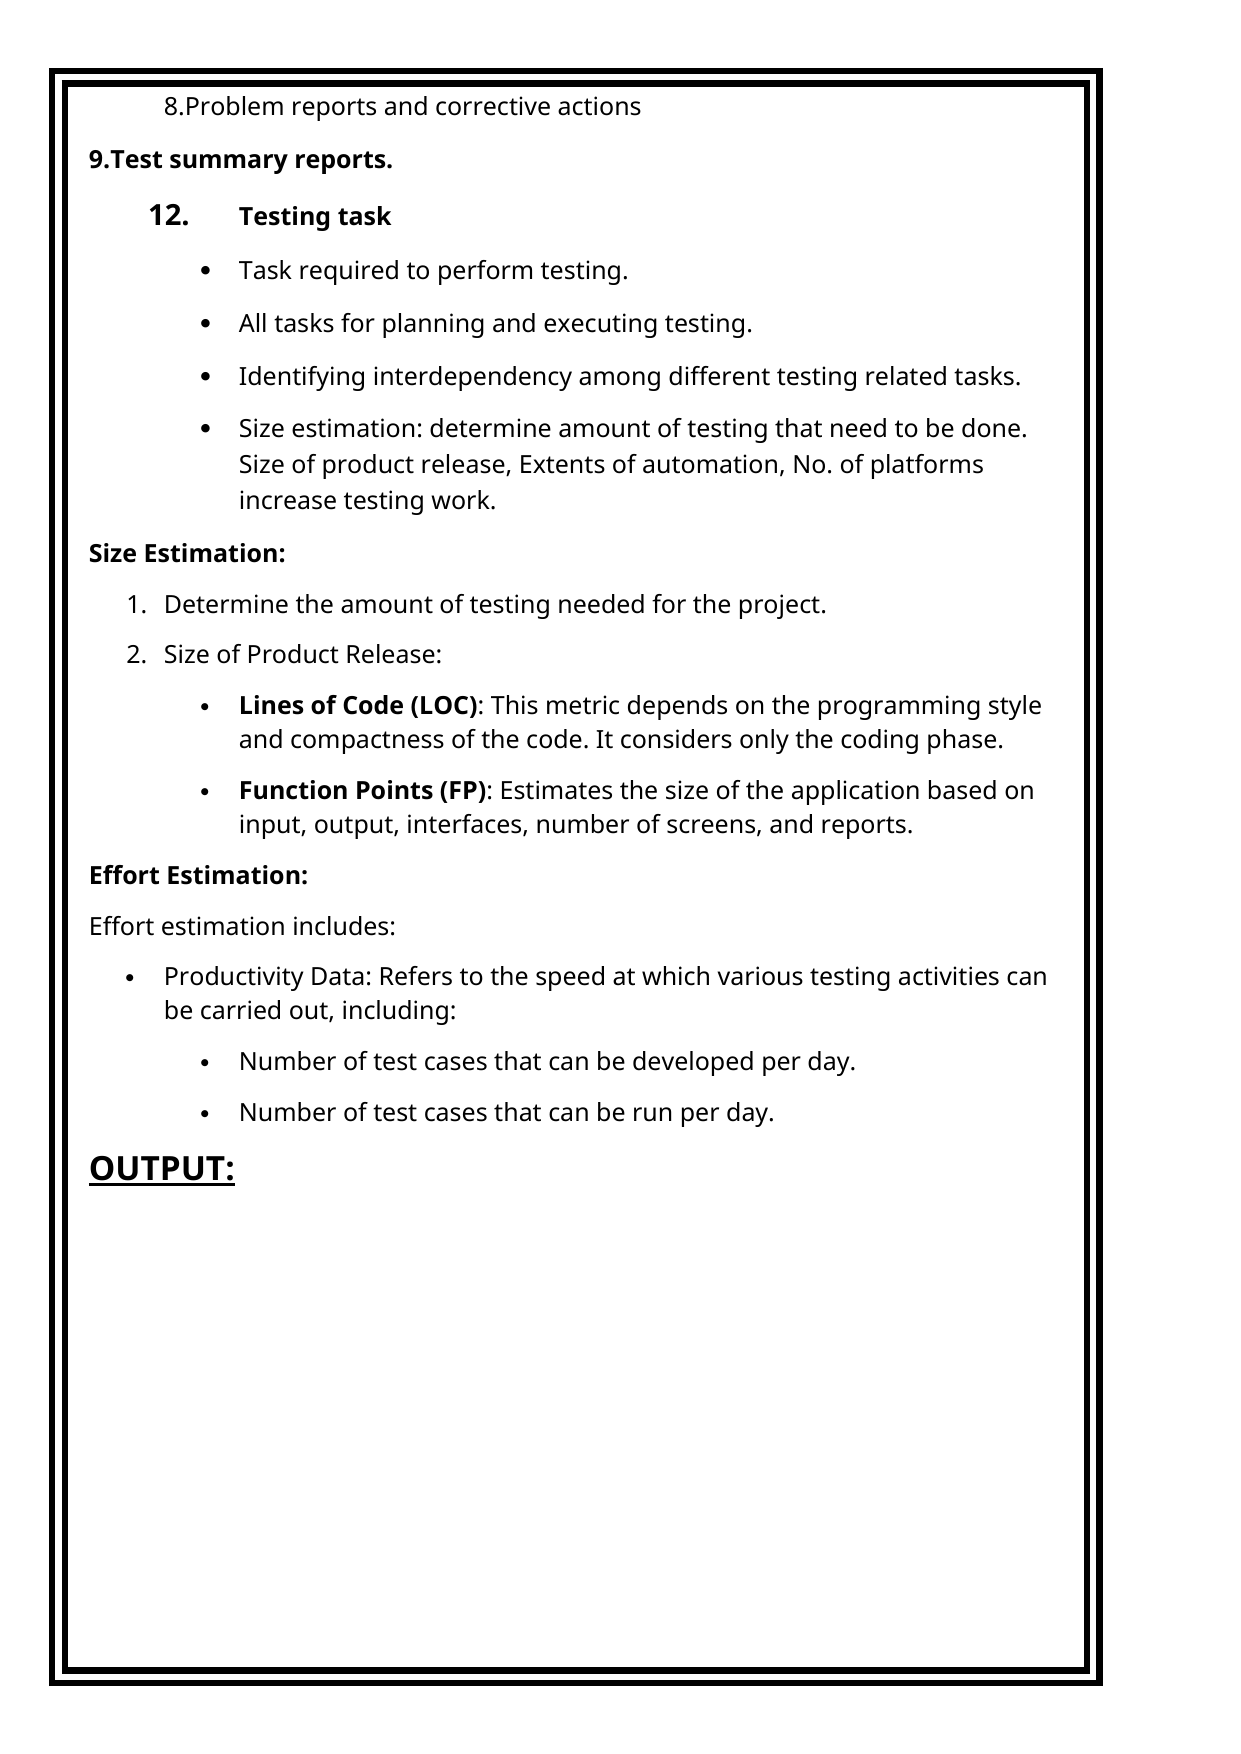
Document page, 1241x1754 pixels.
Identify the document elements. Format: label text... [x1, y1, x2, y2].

list Number of test cases that can be developed per day. [201, 1044, 1063, 1078]
list Number of test cases that can be run per day. [201, 1094, 1063, 1128]
list Task required to perform testing. [201, 253, 1063, 287]
list All tasks for planning and executing testing. [201, 305, 1063, 339]
list Size estimation: determine amount of testing that need to be done. Size of product release, Extents of automation, No. of platforms increase testing work. [201, 411, 1063, 517]
list Testing task [148, 194, 1063, 234]
text Effort Estimation: [89, 857, 1063, 891]
text 8.Problem reports and corrective actions [164, 89, 1063, 123]
list Function Points (FP): Estimates the size of the application based on input, output, interfaces, number of screens, and reports. [201, 773, 1063, 841]
text Effort estimation includes: [89, 908, 1063, 942]
list Determine the amount of testing needed for the project. [126, 586, 1063, 620]
text 9.Test summary reports. [89, 141, 1063, 175]
text Size Estimation: [89, 536, 1063, 570]
list Lines of Code (LOC): This metric depends on the programming style and compactness of the code. It considers only the coding phase. [201, 688, 1063, 756]
list Size of Product Release: [126, 637, 1063, 671]
list Identifying interdependency among different testing related tasks. [201, 358, 1063, 392]
list Productivity Data: Refers to the speed at which various testing activities can be carried out, including: [126, 959, 1063, 1027]
text OUTPUT: [89, 1145, 1063, 1191]
